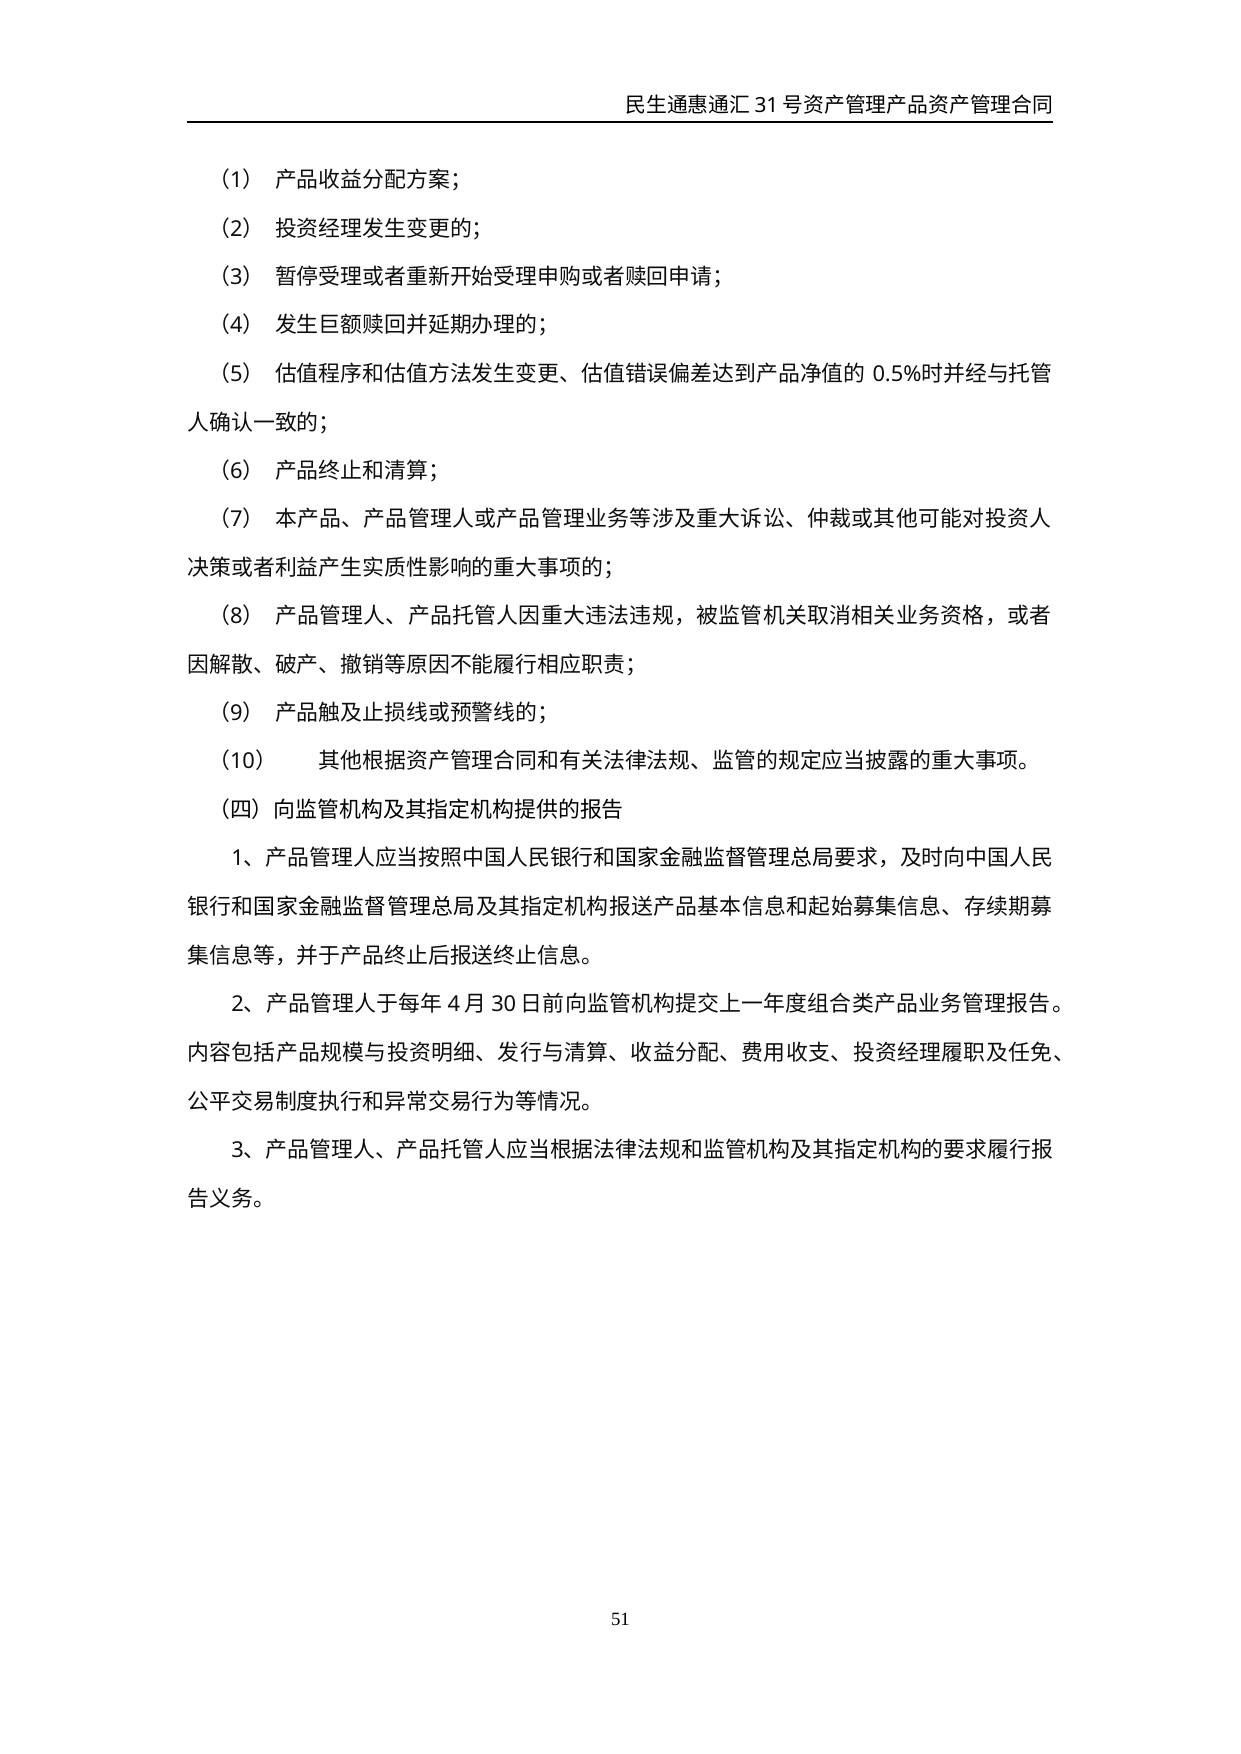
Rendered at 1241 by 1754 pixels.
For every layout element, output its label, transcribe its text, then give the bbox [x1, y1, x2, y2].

list 产品触及止损线或预警线的； [187, 695, 1053, 727]
list 投资经理发生变更的； [187, 210, 1053, 243]
text 1、产品管理人应当按照中国人民银行和国家金融监督管理总局要求，及时向中国人民银行和国家金融监督管理总局及其指定机构报送产品基本信息和起始募集信息、存续期募集信息等，并于产品终止后报送终止信息。 [187, 840, 1053, 970]
text 2、产品管理人于每年4月30日前向监管机构提交上一年度组合类产品业务管理报告。内容包括产品规模与投资明细、发行与清算、收益分配、费用收支、投资经理履职及任免、公平交易制度执行和异常交易行为等情况。 [187, 986, 1053, 1116]
list 暂停受理或者重新开始受理申购或者赎回申请； [187, 259, 1053, 291]
subtitle 向监管机构及其指定机构提供的报告 [208, 792, 1053, 824]
list 产品终止和清算； [187, 452, 1053, 485]
list 产品收益分配方案； [187, 162, 1053, 194]
text 3、产品管理人、产品托管人应当根据法律法规和监管机构及其指定机构的要求履行报告义务。 [187, 1132, 1053, 1213]
list 本产品、产品管理人或产品管理业务等涉及重大诉讼、仲裁或其他可能对投资人决策或者利益产生实质性影响的重大事项的； [187, 501, 1053, 582]
list 估值程序和估值方法发生变更、估值错误偏差达到产品净值的0.5%时并经与托管人确认一致的； [187, 355, 1053, 437]
list 其他根据资产管理合同和有关法律法规、监管的规定应当披露的重大事项。 [187, 743, 1053, 776]
list 发生巨额赎回并延期办理的； [187, 307, 1053, 339]
list 产品管理人、产品托管人因重大违法违规，被监管机关取消相关业务资格，或者因解散、破产、撤销等原因不能履行相应职责； [187, 598, 1053, 679]
